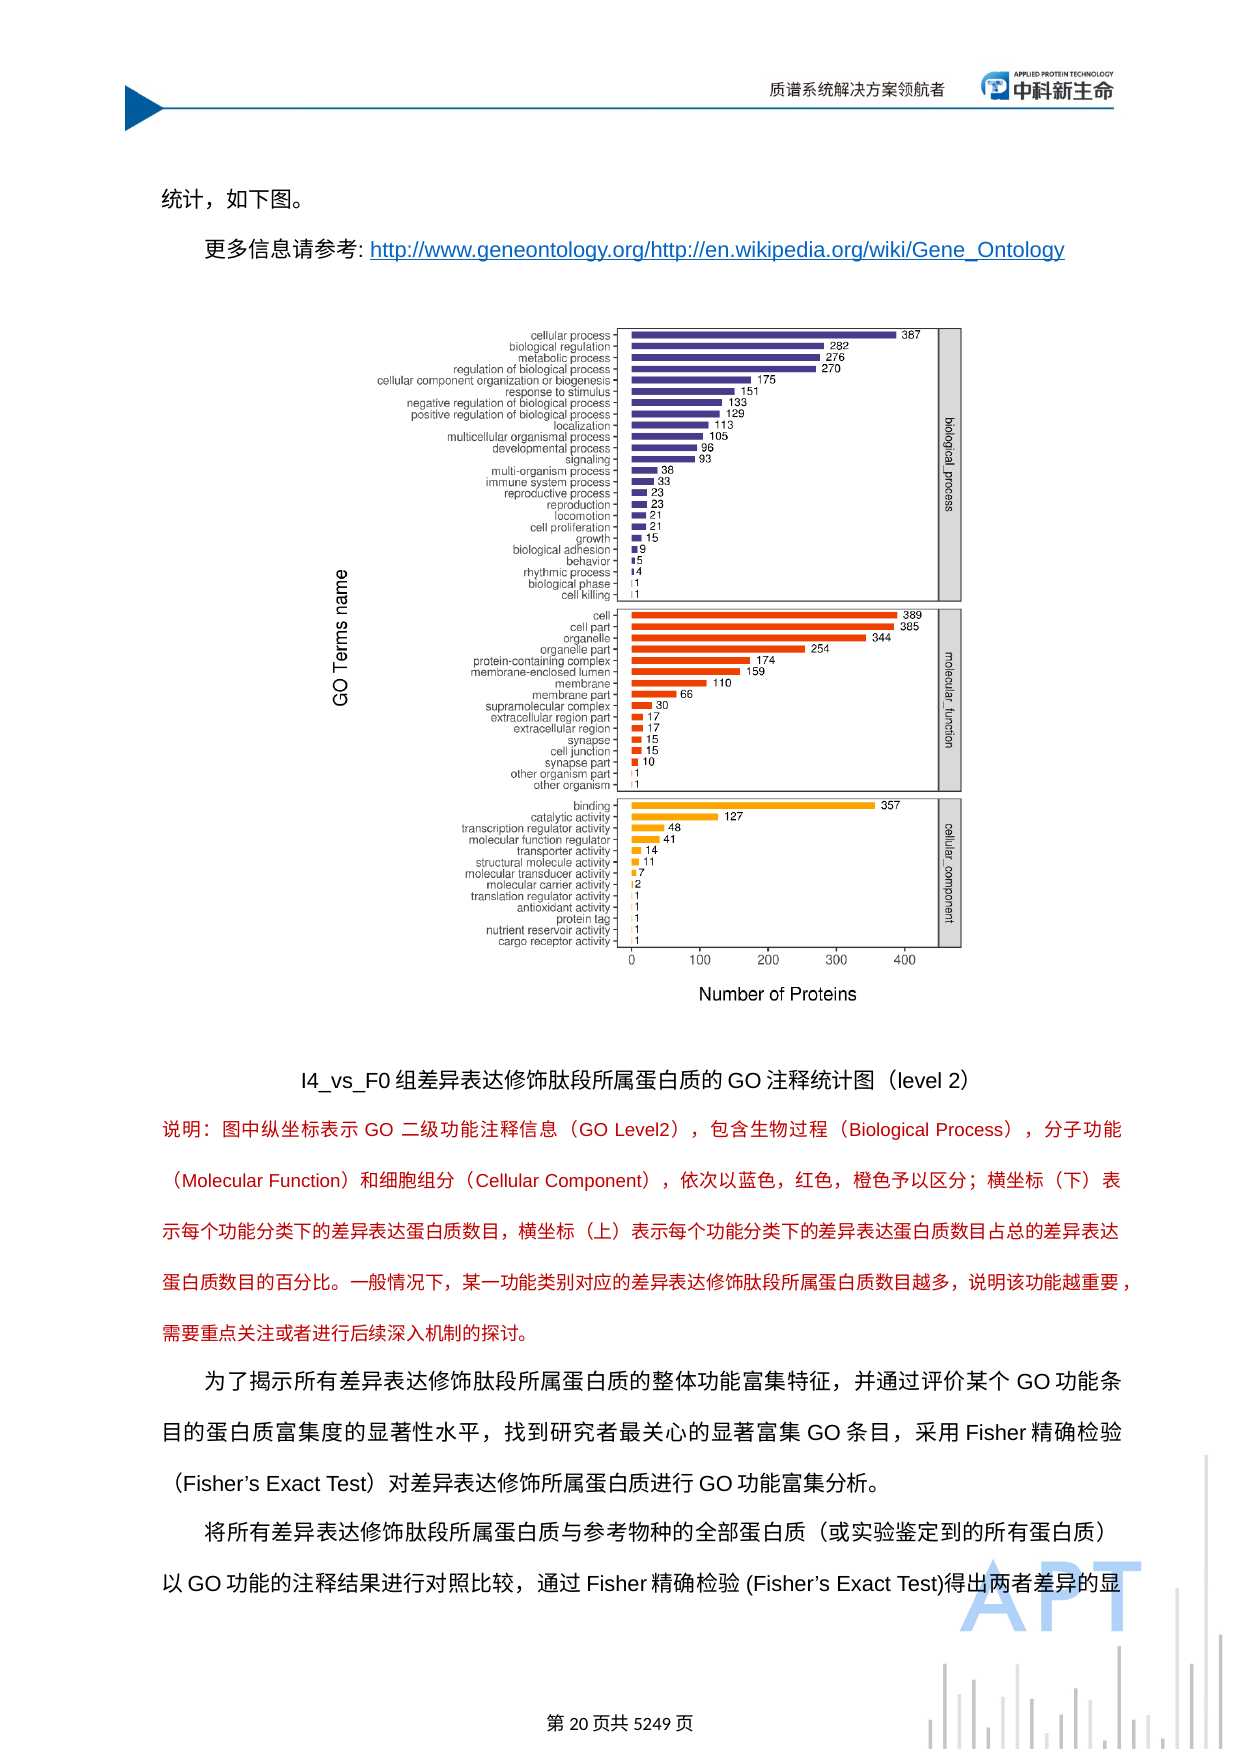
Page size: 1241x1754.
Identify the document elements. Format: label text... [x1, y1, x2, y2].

picture [125, 8, 1123, 135]
text 为了揭示所有差异表达修饰肽段所属蛋白质的整体功能富集特征，并通过评价某个GO功能条目的蛋白质富集度的显著性水平，找到研究者最关心的显著富集GO条目，采用Fisher精确检验（Fisher’s Exact Test）对差异表达修饰所属蛋白质进行GO功能富集分析。 [161, 1362, 1122, 1498]
picture [304, 280, 980, 1033]
text I4_vs_F0组差异表达修饰肽段所属蛋白质的GO注释统计图（level 2） [161, 1061, 1122, 1095]
text 说明：图中纵坐标表示GO 二级功能注释信息（GO Level2），包含生物过程（Biological Process），分子功能（Molecular Function）和细胞组分（Cellular Component），依次以蓝色，红色，橙色予以区分；横坐标（下）表示每个功能分类下的差异表达蛋白质数目，横坐标（上）表示每个功能分类下的差异表达蛋白质数目占总的差异表达蛋白质数目的百分比。一般情况下，某一功能类别对应的差异表达修饰肽段所属蛋白质数目越多，说明该功能越重要，需要重点关注或者进行后续深入机制的探讨。 [162, 1111, 1122, 1349]
text 更多信息请参考: http://www.geneontology.org/http://en.wikipedia.org/wiki/Gene_Ontology [161, 231, 1122, 264]
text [161, 130, 1122, 215]
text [161, 1514, 1122, 1599]
picture [0, 1450, 1241, 1749]
